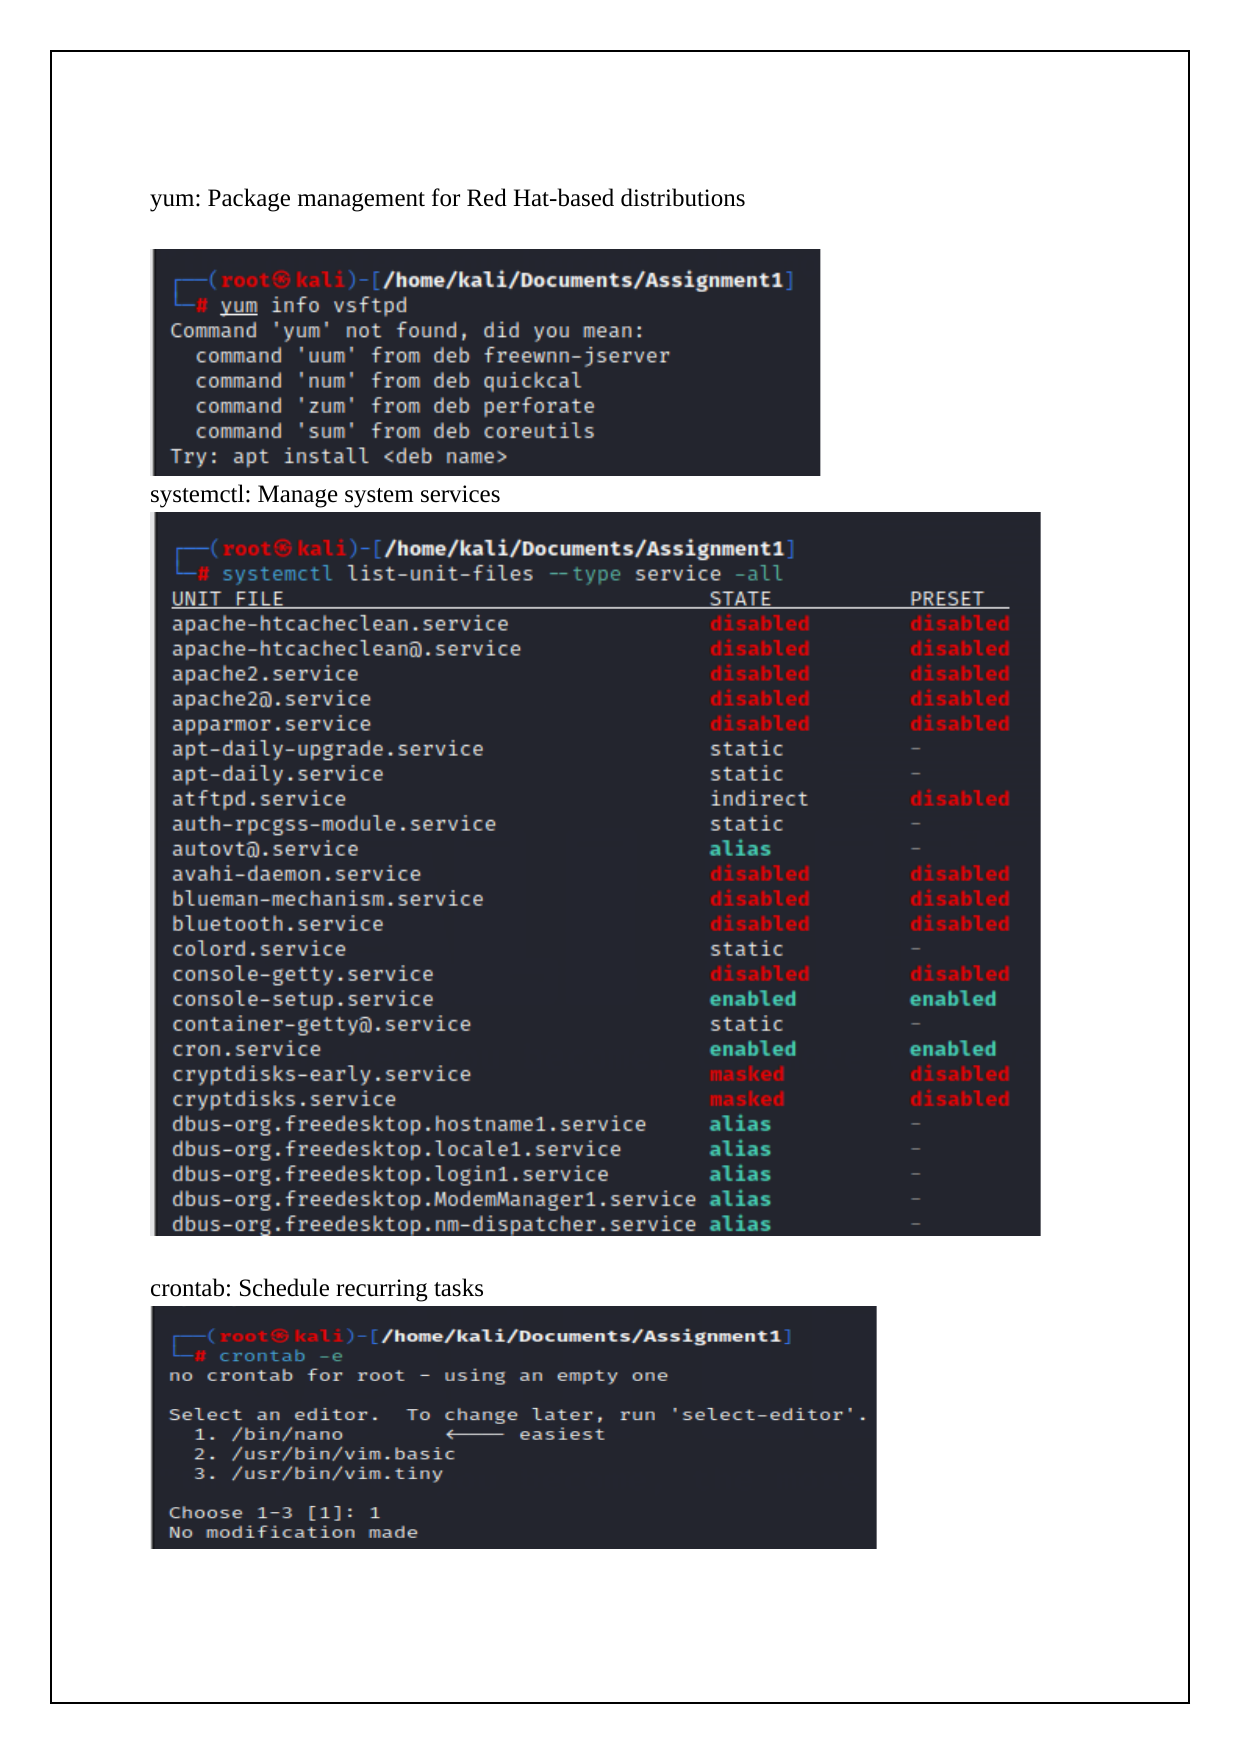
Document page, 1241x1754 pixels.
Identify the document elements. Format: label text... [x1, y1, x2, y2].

text crontab: Schedule recurring tasks [150, 1273, 1090, 1302]
picture [150, 249, 821, 476]
picture [150, 512, 1041, 1236]
text systemctl: Manage system services [150, 479, 1090, 508]
text yum: Package management for Red Hat-based distributions [150, 183, 1090, 212]
picture [150, 1306, 877, 1549]
